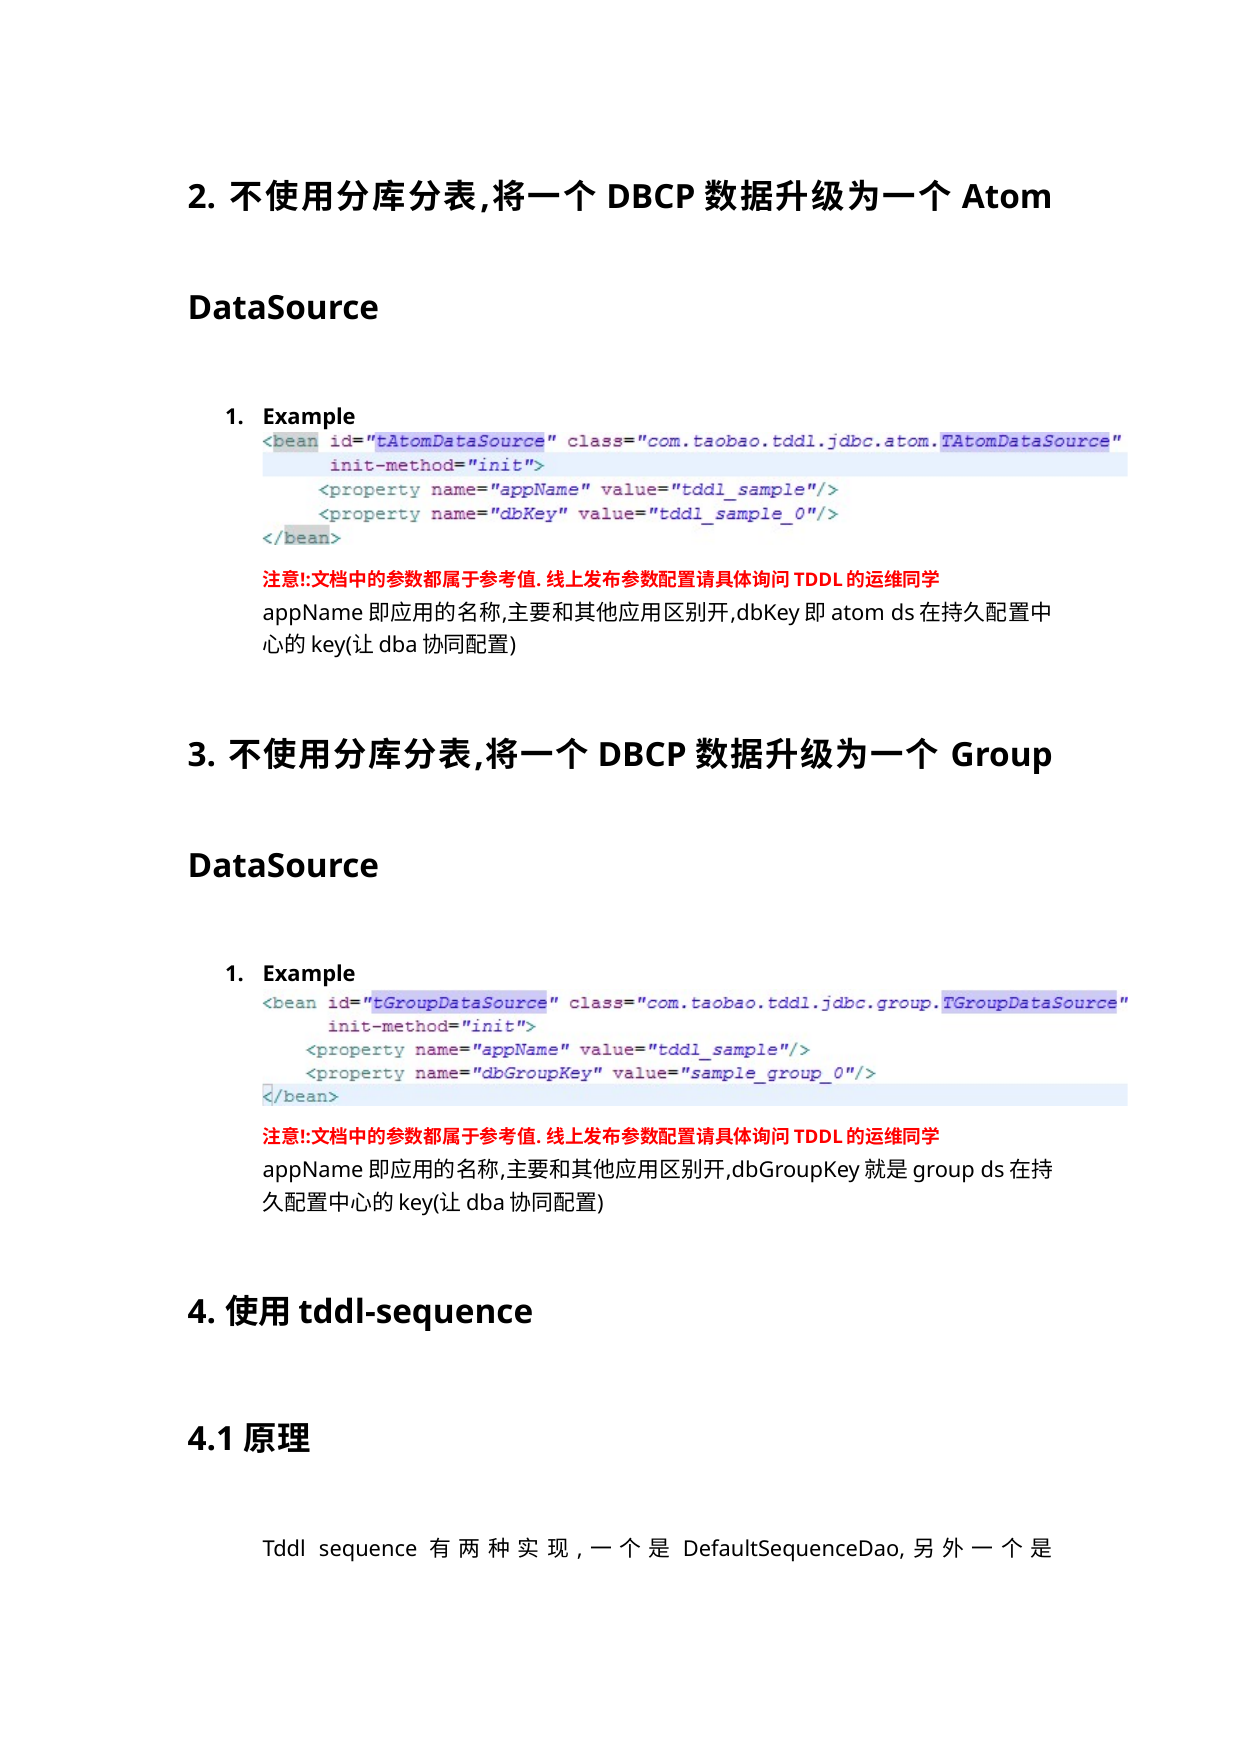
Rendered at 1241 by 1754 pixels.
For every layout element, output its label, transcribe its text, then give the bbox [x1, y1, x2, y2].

picture [262, 989, 1128, 1106]
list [262, 1531, 1053, 1564]
list appName即应用的名称,主要和其他应用区别开,dbKey即atom ds在持久配置中心的key(让dba协同配置) [262, 594, 1053, 659]
subtitle 2. 不使用分库分表,将一个DBCP数据升级为一个Atom DataSource [187, 162, 1053, 339]
subtitle 4.1 原理 [187, 1404, 1053, 1469]
subtitle 3. 不使用分库分表,将一个DBCP数据升级为一个 Group DataSource [187, 719, 1053, 897]
list Example [225, 957, 1053, 989]
list appName即应用的名称,主要和其他应用区别开,dbGroupKey就是group ds在持久配置中心的key(让dba协同配置) [262, 1152, 1053, 1217]
picture [262, 432, 1128, 545]
list Example [225, 399, 1053, 432]
list 注意!:文档中的参数都属于参考值. 线上发布参数配置请具体询问TDDL的运维同学 [262, 562, 1053, 594]
list 注意!:文档中的参数都属于参考值. 线上发布参数配置请具体询问TDDL的运维同学 [262, 1119, 1053, 1152]
subtitle 4. 使用tddl-sequence [187, 1276, 1053, 1341]
